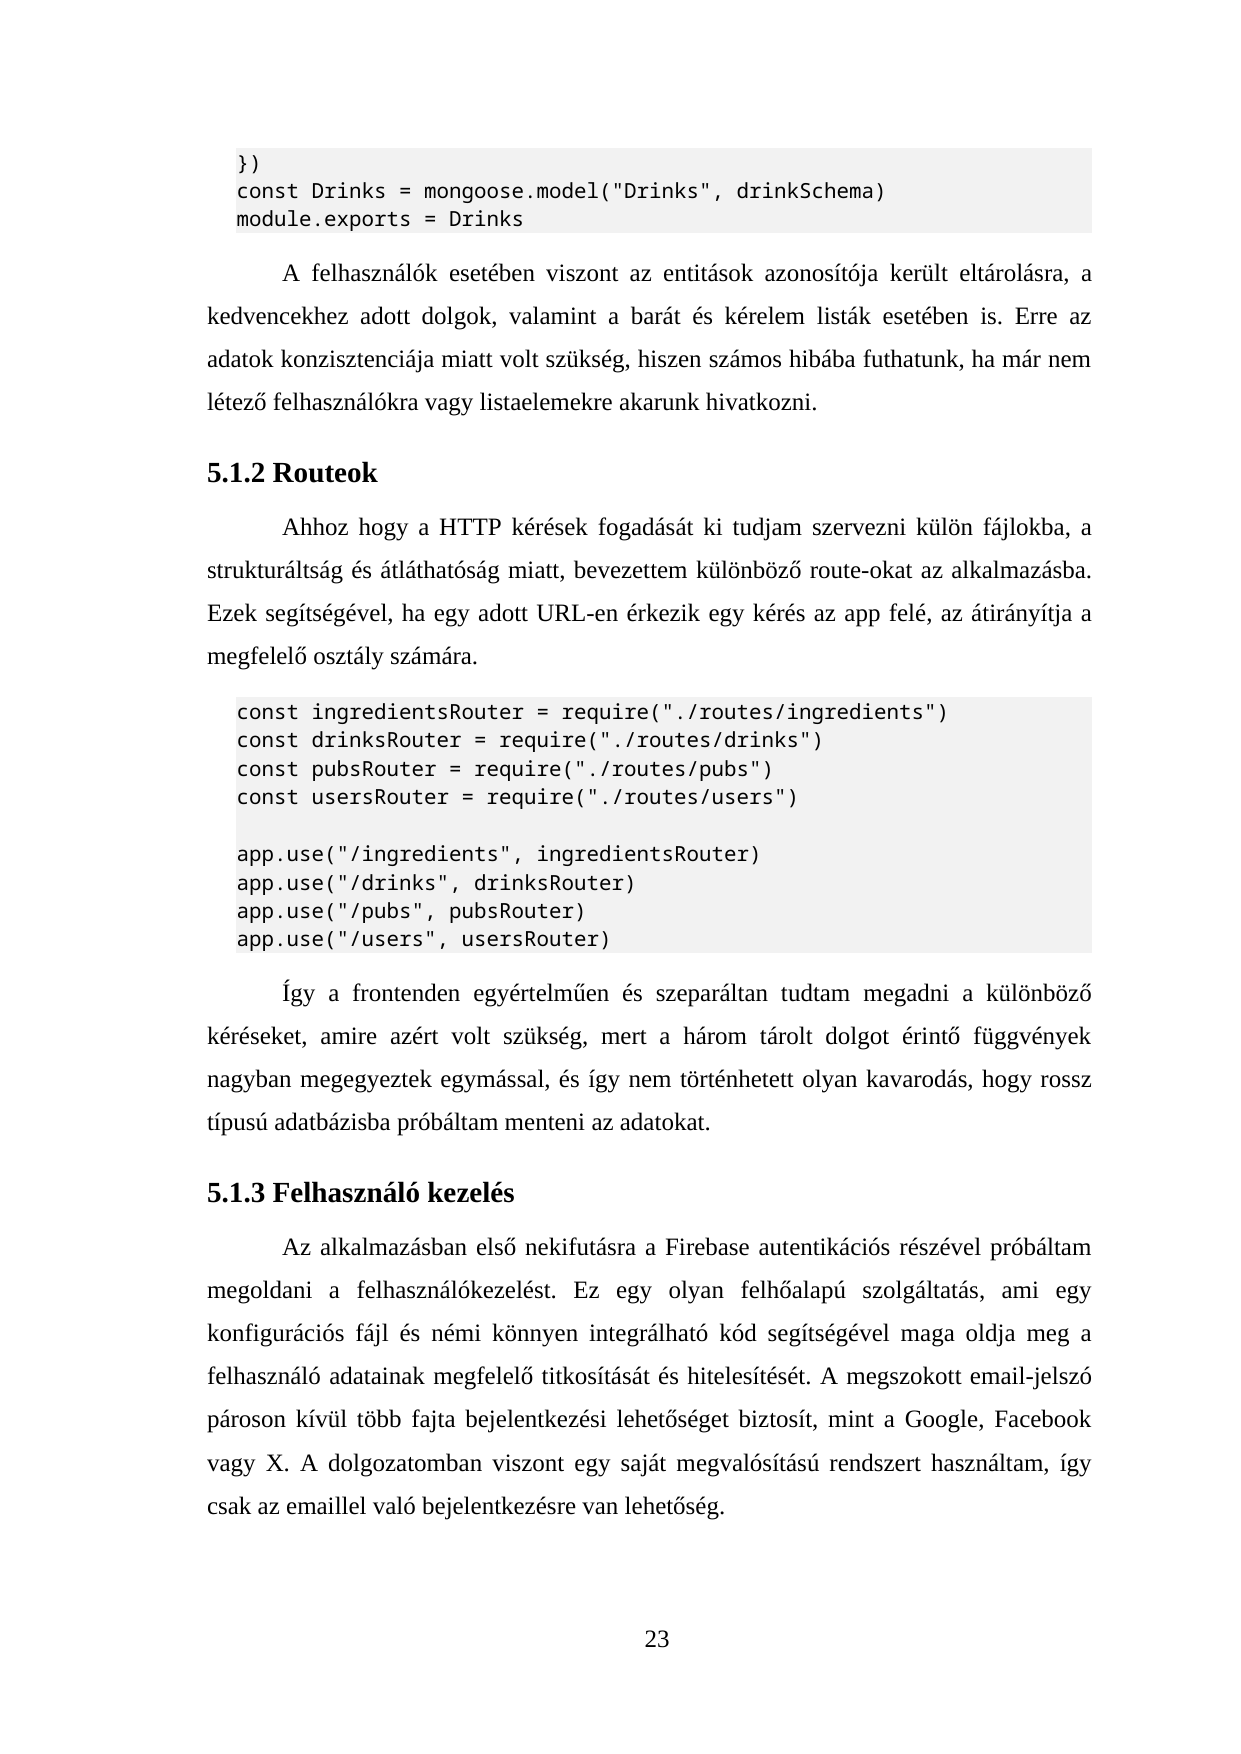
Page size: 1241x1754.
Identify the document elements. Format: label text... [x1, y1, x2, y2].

text const pubsRouter = require("./routes/pubs") [236, 754, 1092, 782]
text }) [236, 148, 1092, 176]
text module.exports = Drinks [236, 204, 1092, 233]
text Így a frontenden egyértelműen és szeparáltan tudtam megadni a különböző kéréseket, amire azért volt szükség, mert a három tárolt dolgot érintő függvények nagyban megegyeztek egymással, és így nem történhetett olyan kavarodás, hogy rossz típusú adatbázisba próbáltam menteni az adatokat. [207, 978, 1092, 1136]
text Ahhoz hogy a HTTP kérések fogadását ki tudjam szervezni külön fájlokba, a strukturáltság és átláthatóság miatt, bevezettem különböző route-okat az alkalmazásba. Ezek segítségével, ha egy adott URL-en érkezik egy kérés az app felé, az átirányítja a megfelelő osztály számára. [207, 512, 1092, 670]
text const ingredientsRouter = require("./routes/ingredients") [236, 697, 1092, 726]
text app.use("/ingredients", ingredientsRouter) [236, 839, 1092, 868]
text A felhasználók esetében viszont az entitások azonosítója került eltárolásra, a kedvencekhez adott dolgok, valamint a barát és kérelem listák esetében is. Erre az adatok konzisztenciája miatt volt szükség, hiszen számos hibába futhatunk, ha már nem létező felhasználókra vagy listaelemekre akarunk hivatkozni. [207, 258, 1092, 416]
subtitle Routeok [207, 456, 1092, 489]
text app.use("/pubs", pubsRouter) [236, 896, 1092, 924]
text app.use("/drinks", drinksRouter) [236, 868, 1092, 896]
text const usersRouter = require("./routes/users") [236, 782, 1092, 811]
text const drinksRouter = require("./routes/drinks") [236, 726, 1092, 754]
subtitle Felhasználó kezelés [207, 1176, 1092, 1209]
text Az alkalmazásban első nekifutásra a Firebase autentikációs részével próbáltam megoldani a felhasználókezelést. Ez egy olyan felhőalapú szolgáltatás, ami egy konfigurációs fájl és némi könnyen integrálható kód segítségével maga oldja meg a felhasználó adatainak megfelelő titkosítását és hitelesítését. A megszokott email-jelszó pároson kívül több fajta bejelentkezési lehetőséget biztosít, mint a Google, Facebook vagy X. A dolgozatomban viszont egy saját megvalósítású rendszert használtam, így csak az emaillel való bejelentkezésre van lehetőség. [207, 1232, 1092, 1519]
text app.use("/users", usersRouter) [236, 924, 1092, 953]
text const Drinks = mongoose.model("Drinks", drinkSchema) [236, 176, 1092, 204]
